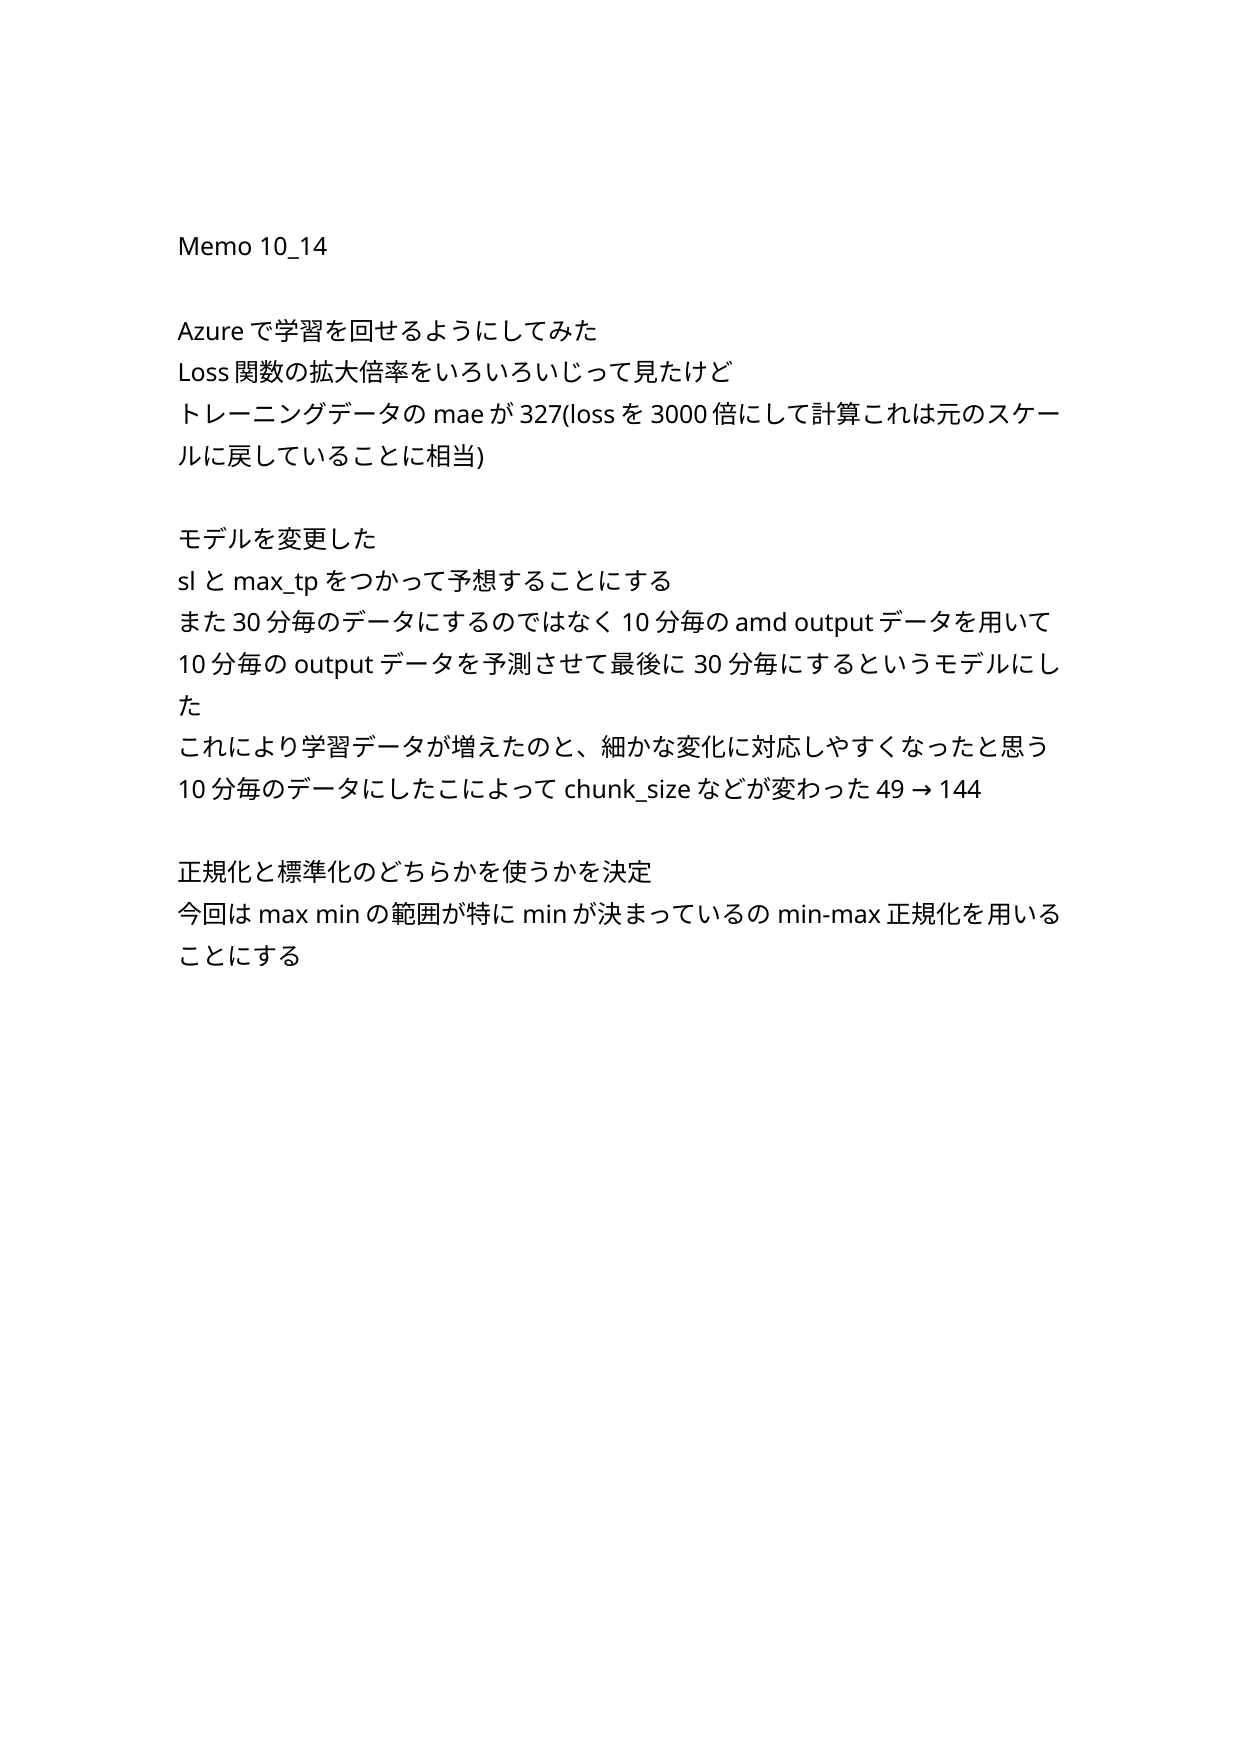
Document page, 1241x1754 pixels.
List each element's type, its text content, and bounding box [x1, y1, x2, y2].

text Memo 10_14 [177, 225, 1063, 267]
text これにより学習データが増えたのと、細かな変化に対応しやすくなったと思う [177, 725, 1063, 767]
text また30分毎のデータにするのではなく10分毎のamd outputデータを用いて [177, 600, 1063, 642]
text Azureで学習を回せるようにしてみた [177, 308, 1063, 350]
text sl と max_tpをつかって予想することにする [177, 558, 1063, 600]
text 正規化と標準化のどちらかを使うかを決定 [177, 850, 1063, 892]
text 今回はmax minの範囲が特にminが決まっているのmin-max正規化を用いることにする [177, 892, 1063, 975]
text モデルを変更した [177, 517, 1063, 558]
text トレーニングデータのmaeが327(lossを3000倍にして計算これは元のスケールに戻していることに相当) [177, 392, 1063, 475]
text 10分毎のデータにしたこによってchunk_sizeなどが変わった49 → 144 [177, 767, 1063, 808]
text Loss関数の拡大倍率をいろいろいじって見たけど [177, 350, 1063, 392]
text 10分毎のoutputデータを予測させて最後に30分毎にするというモデルにした [177, 642, 1063, 725]
